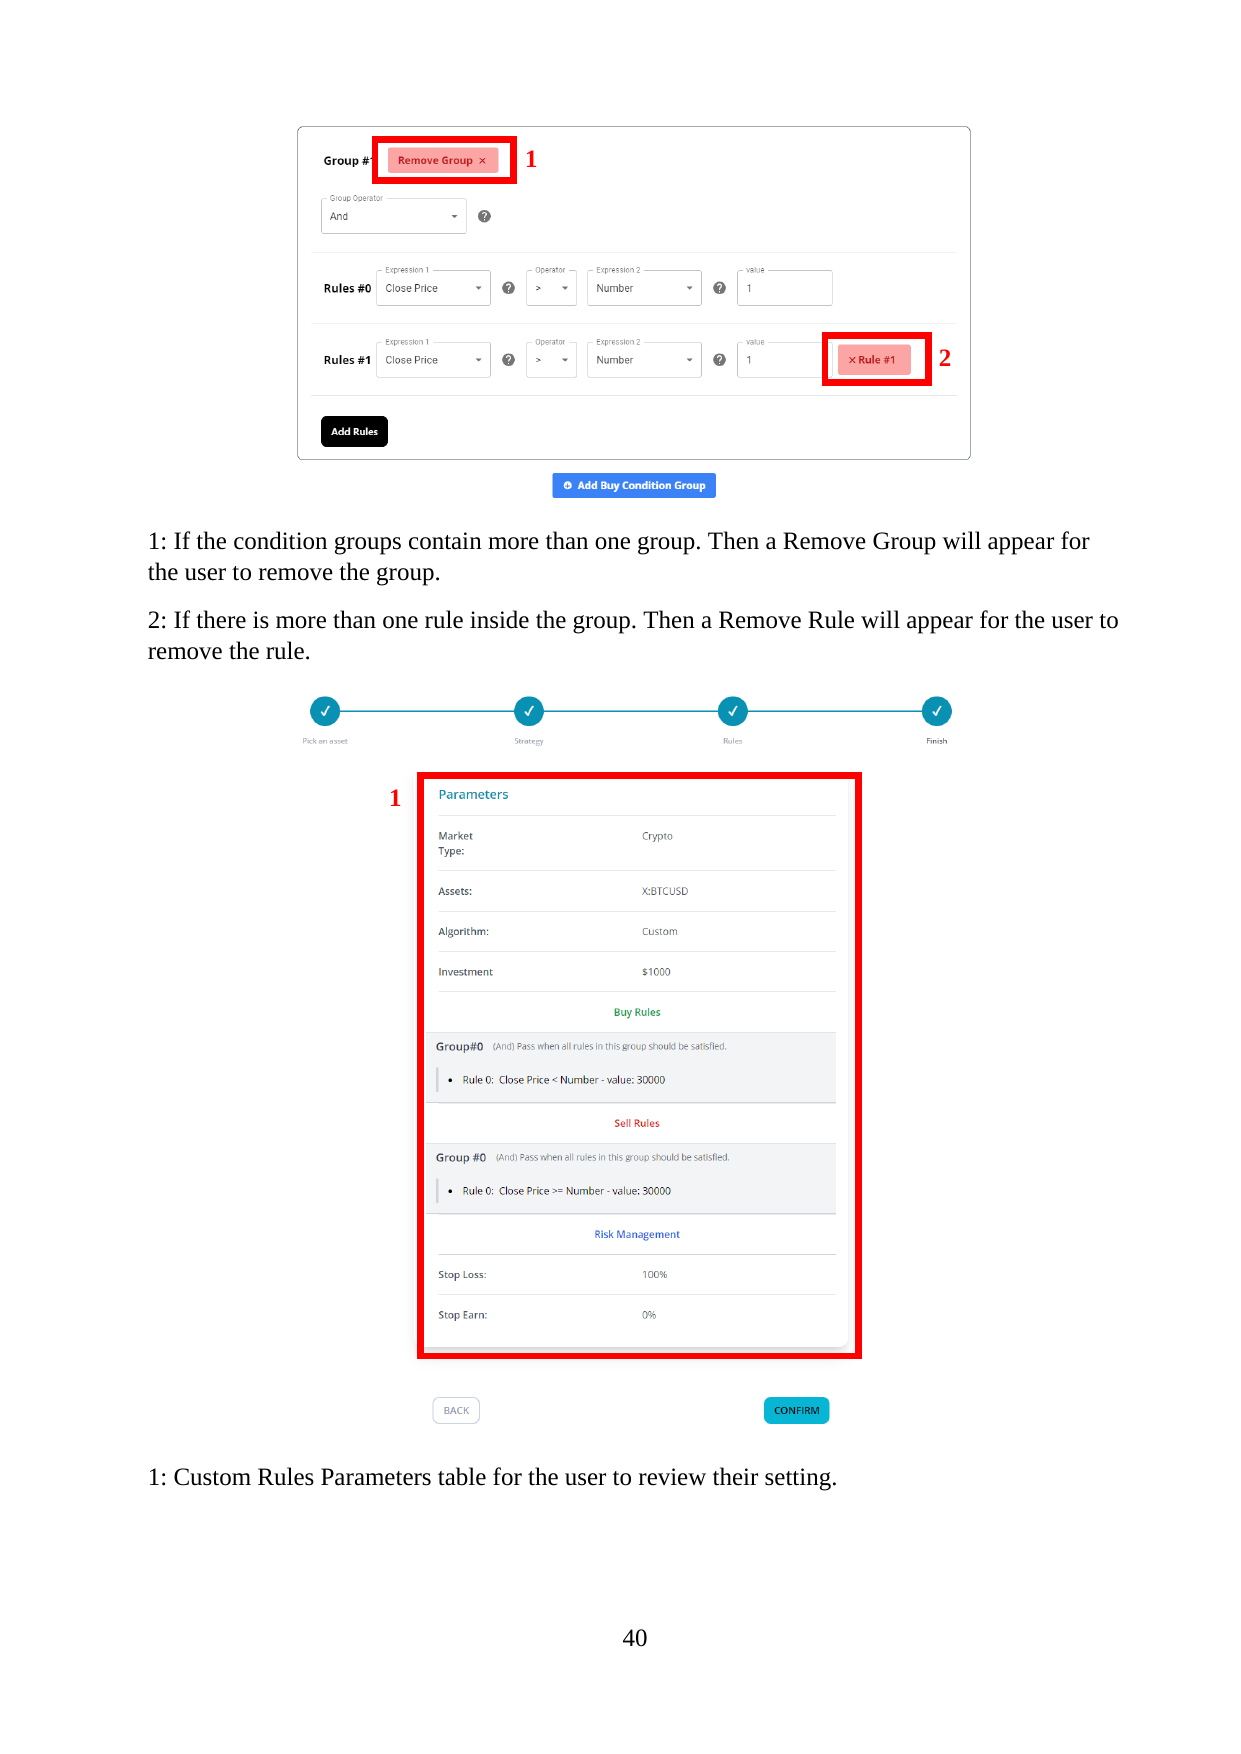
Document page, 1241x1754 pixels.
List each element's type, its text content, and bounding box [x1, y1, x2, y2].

text 1: If the condition groups contain more than one group. Then a Remove Group will appear for the user to remove the group. [148, 526, 1122, 586]
text 1: Custom Rules Parameters table for the user to review their setting. [148, 1462, 1122, 1491]
picture [300, 683, 970, 1443]
picture [289, 118, 980, 508]
text 2: If there is more than one rule inside the group. Then a Remove Rule will appear for the user to remove the rule. [148, 605, 1122, 665]
